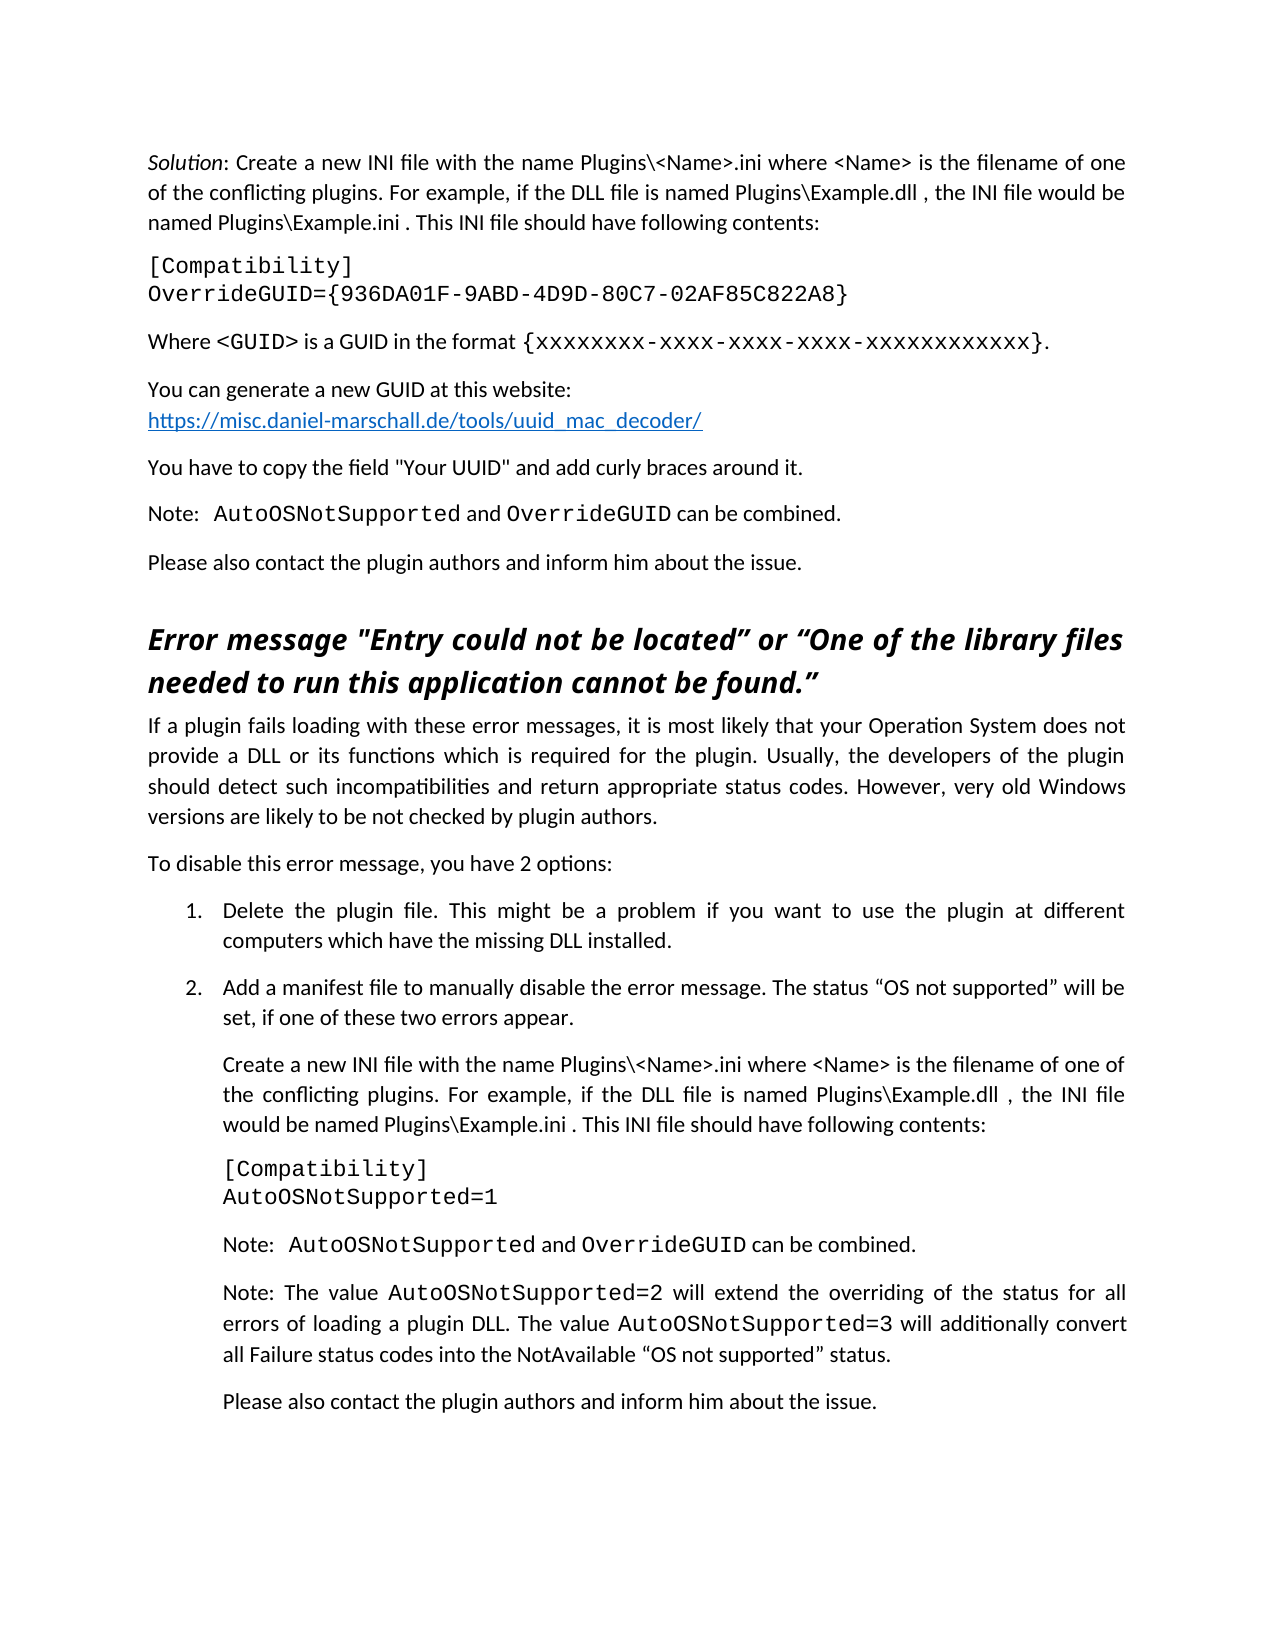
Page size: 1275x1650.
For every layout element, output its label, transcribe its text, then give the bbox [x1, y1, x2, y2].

text Please also contact the plugin authors and inform him about the issue. [148, 548, 1127, 576]
text You have to copy the field "Your UUID" and add curly braces around it. [148, 453, 1127, 481]
text Create a new INI file with the name Plugins\<Name>.ini where <Name> is the filename of one of the conflicting plugins. For example, if the DLL file is named Plugins\Example.dll , the INI file would be named Plugins\Example.ini . This INI file should have following contents: [223, 1050, 1127, 1138]
text To disable this error message, you have 2 options: [148, 849, 1127, 877]
text You can generate a new GUID at this website: https://misc.daniel-marschall.de/tools/uuid_mac_decoder/ [148, 376, 1127, 434]
list Delete the plugin file. This might be a problem if you want to use the plugin at different computers which have the missing DLL installed. [185, 896, 1127, 954]
text Note: AutoOSNotSupported and OverrideGUID can be combined. [148, 499, 1127, 529]
text Please also contact the plugin authors and inform him about the issue. [148, 1387, 1127, 1415]
subtitle Error message "Entry could not be located” or “One of the library files needed to run this application cannot be found.” [148, 619, 1127, 702]
list Add a manifest file to manually disable the error message. The status “OS not supported” will be set, if one of these two errors appear. [185, 973, 1127, 1031]
text AutoOSNotSupported=1 [223, 1185, 1127, 1211]
text If a plugin fails loading with these error messages, it is most likely that your Operation System does not provide a DLL or its functions which is required for the plugin. Usually, the developers of the plugin should detect such incompatibilities and return appropriate status codes. However, very old Windows versions are likely to be not checked by plugin authors. [148, 711, 1127, 830]
text Where <GUID> is a GUID in the format {xxxxxxxx-xxxx-xxxx-xxxx-xxxxxxxxxxxx}. [148, 327, 1127, 357]
text [Compatibility] [223, 1157, 1127, 1183]
text Note: The value AutoOSNotSupported=2 will extend the overriding of the status for all errors of loading a plugin DLL. The value AutoOSNotSupported=3 will additionally convert all Failure status codes into the NotAvailable “OS not supported” status. [223, 1278, 1127, 1368]
text Note: AutoOSNotSupported and OverrideGUID can be combined. [223, 1230, 1127, 1259]
text [Compatibility] [148, 255, 1127, 281]
text OverrideGUID={936DA01F-9ABD-4D9D-80C7-02AF85C822A8} [148, 283, 1127, 309]
text Solution: Create a new INI file with the name Plugins\<Name>.ini where <Name> is the filename of one of the conflicting plugins. For example, if the DLL file is named Plugins\Example.dll , the INI file would be named Plugins\Example.ini . This INI file should have following contents: [148, 148, 1127, 236]
